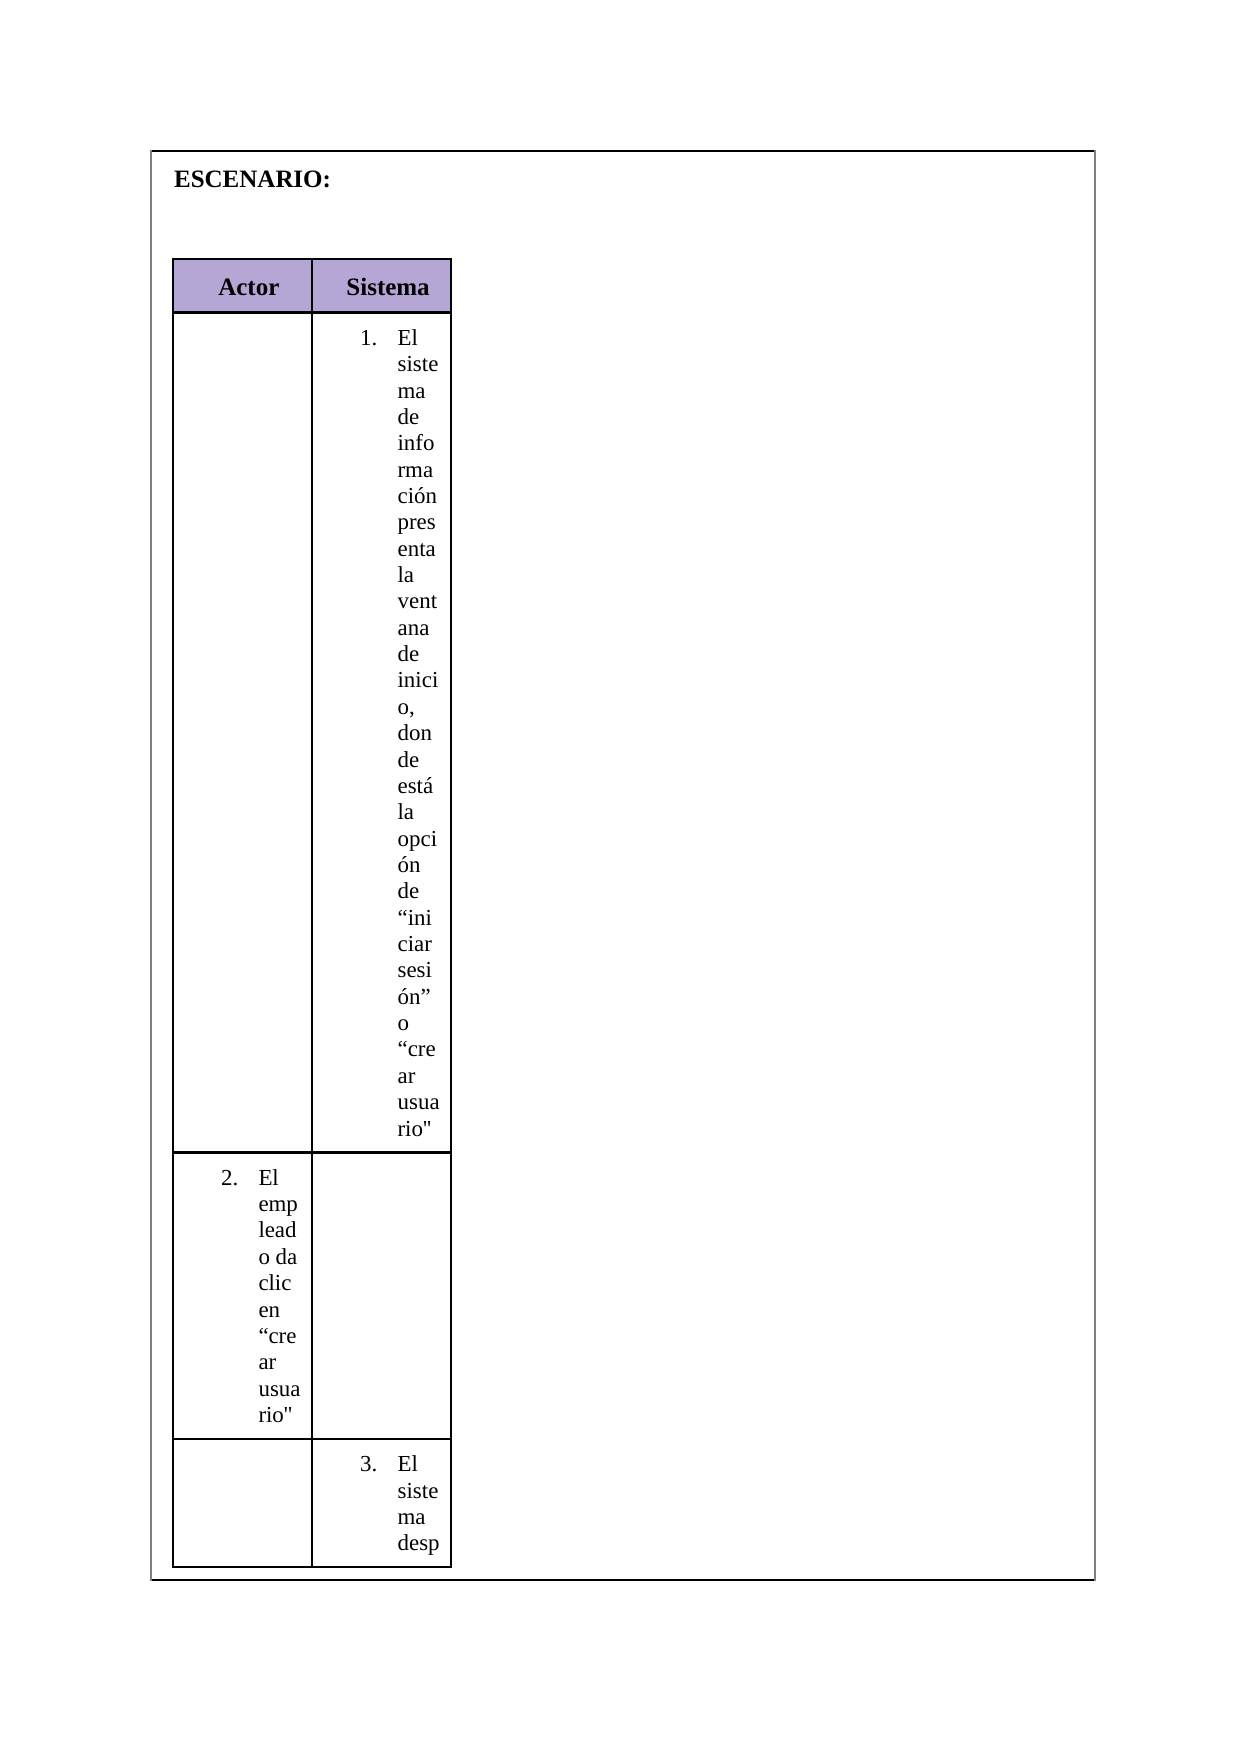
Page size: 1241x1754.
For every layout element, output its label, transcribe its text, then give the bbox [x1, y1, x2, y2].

table_header ESCENARIO: [152, 152, 1094, 1579]
